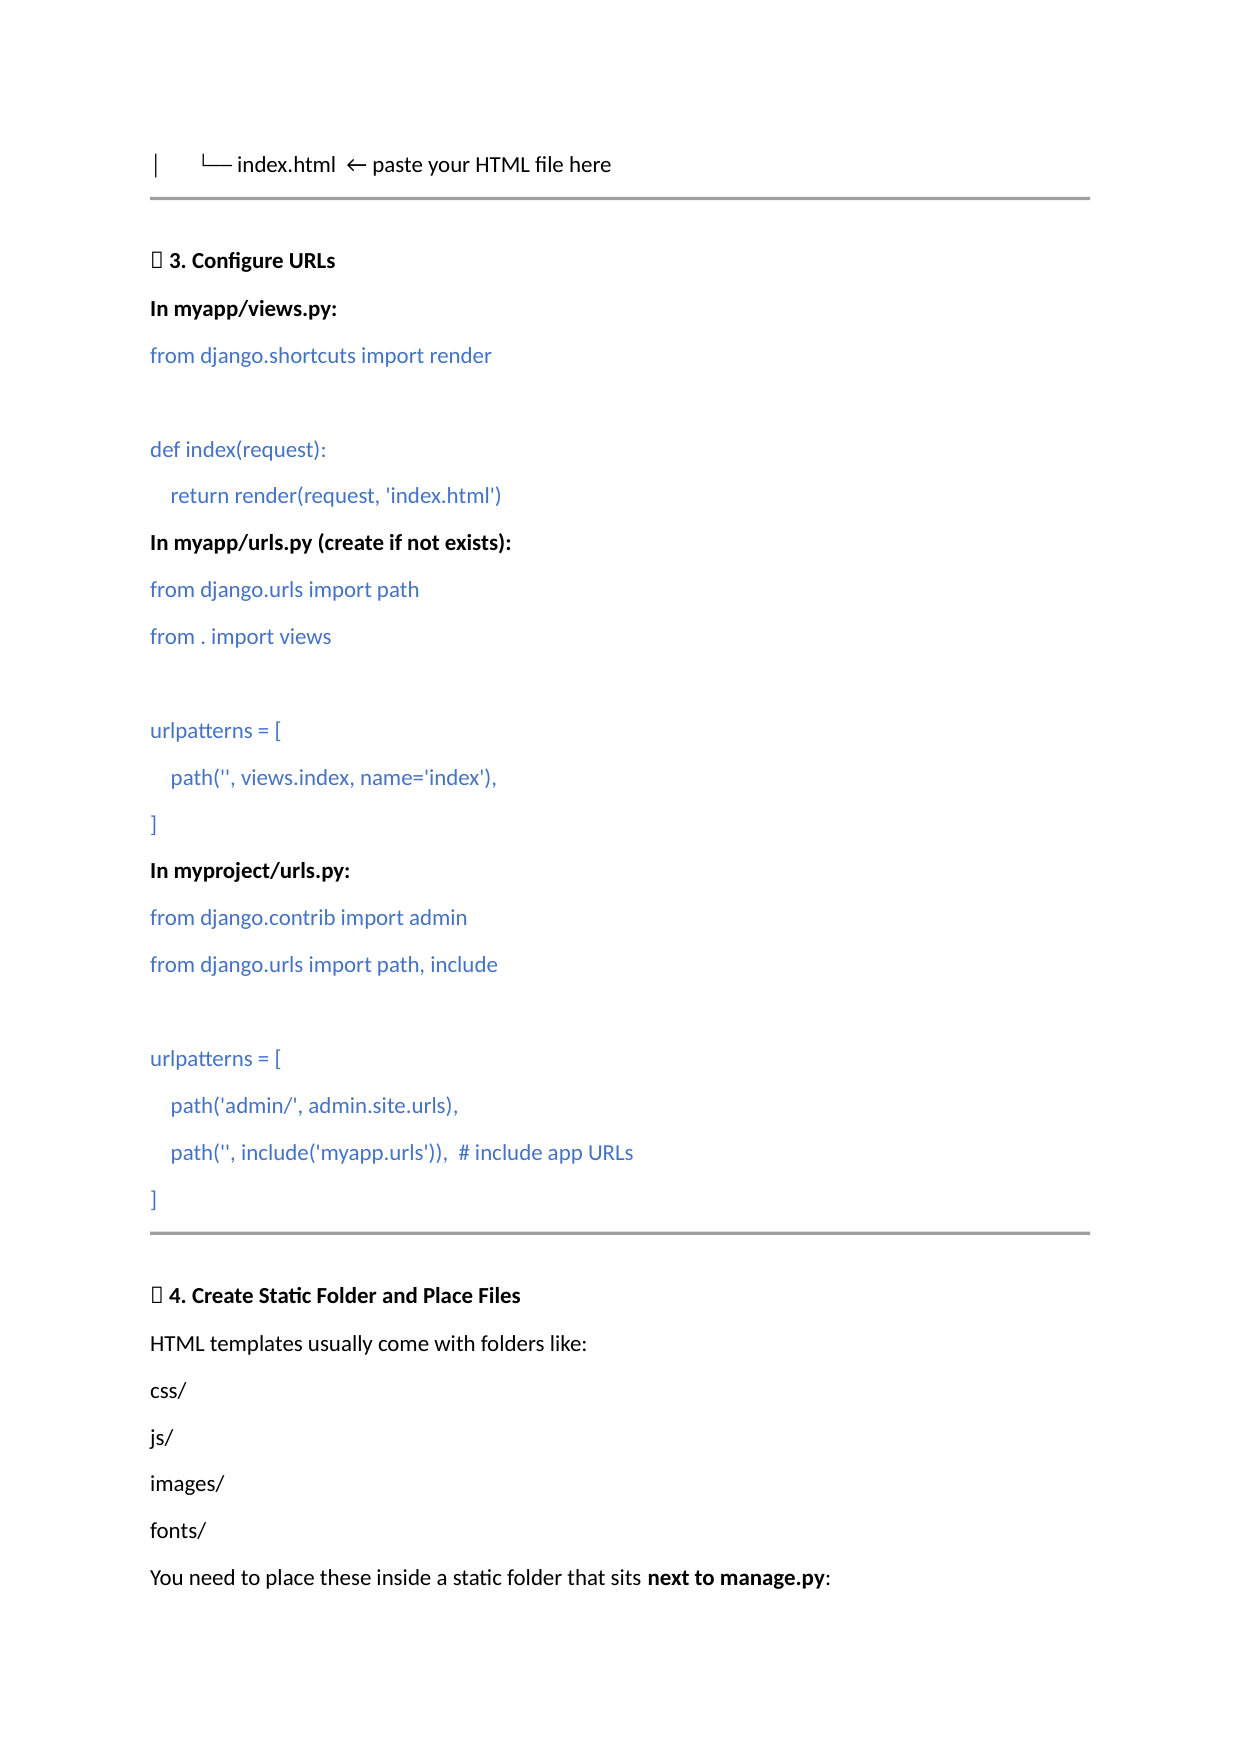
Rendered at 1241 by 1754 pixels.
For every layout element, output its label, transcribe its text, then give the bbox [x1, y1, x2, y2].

text ✅ 3. Configure URLs [150, 244, 1090, 275]
text from django.urls import path, include [150, 950, 1090, 978]
text from django.urls import path [150, 575, 1090, 603]
text You need to place these inside a static folder that sits next to manage.py: [150, 1563, 1090, 1591]
text urlpatterns = [ [150, 1044, 1090, 1072]
text │ └── index.html ← paste your HTML file here [150, 150, 1090, 178]
text HTML templates usually come with folders like: [150, 1329, 1090, 1357]
text js/ [150, 1423, 1090, 1451]
text from django.contrib import admin [150, 903, 1090, 932]
text In myapp/urls.py (create if not exists): [150, 528, 1090, 557]
text images/ [150, 1469, 1090, 1498]
text fonts/ [150, 1516, 1090, 1544]
text return render(request, 'index.html') [150, 482, 1090, 510]
text from . import views [150, 622, 1090, 650]
text path('', include('myapp.urls')), # include app URLs [150, 1138, 1090, 1166]
text path('', views.index, name='index'), [150, 763, 1090, 791]
text In myapp/views.py: [150, 294, 1090, 322]
text ] [150, 810, 1090, 838]
text In myproject/urls.py: [150, 857, 1090, 885]
text def index(request): [150, 435, 1090, 463]
text from django.shortcuts import render [150, 341, 1090, 369]
text css/ [150, 1376, 1090, 1404]
text ✅ 4. Create Static Folder and Place Files [150, 1278, 1090, 1310]
text urlpatterns = [ [150, 716, 1090, 744]
text path('admin/', admin.site.urls), [150, 1091, 1090, 1119]
text ] [150, 1185, 1090, 1213]
